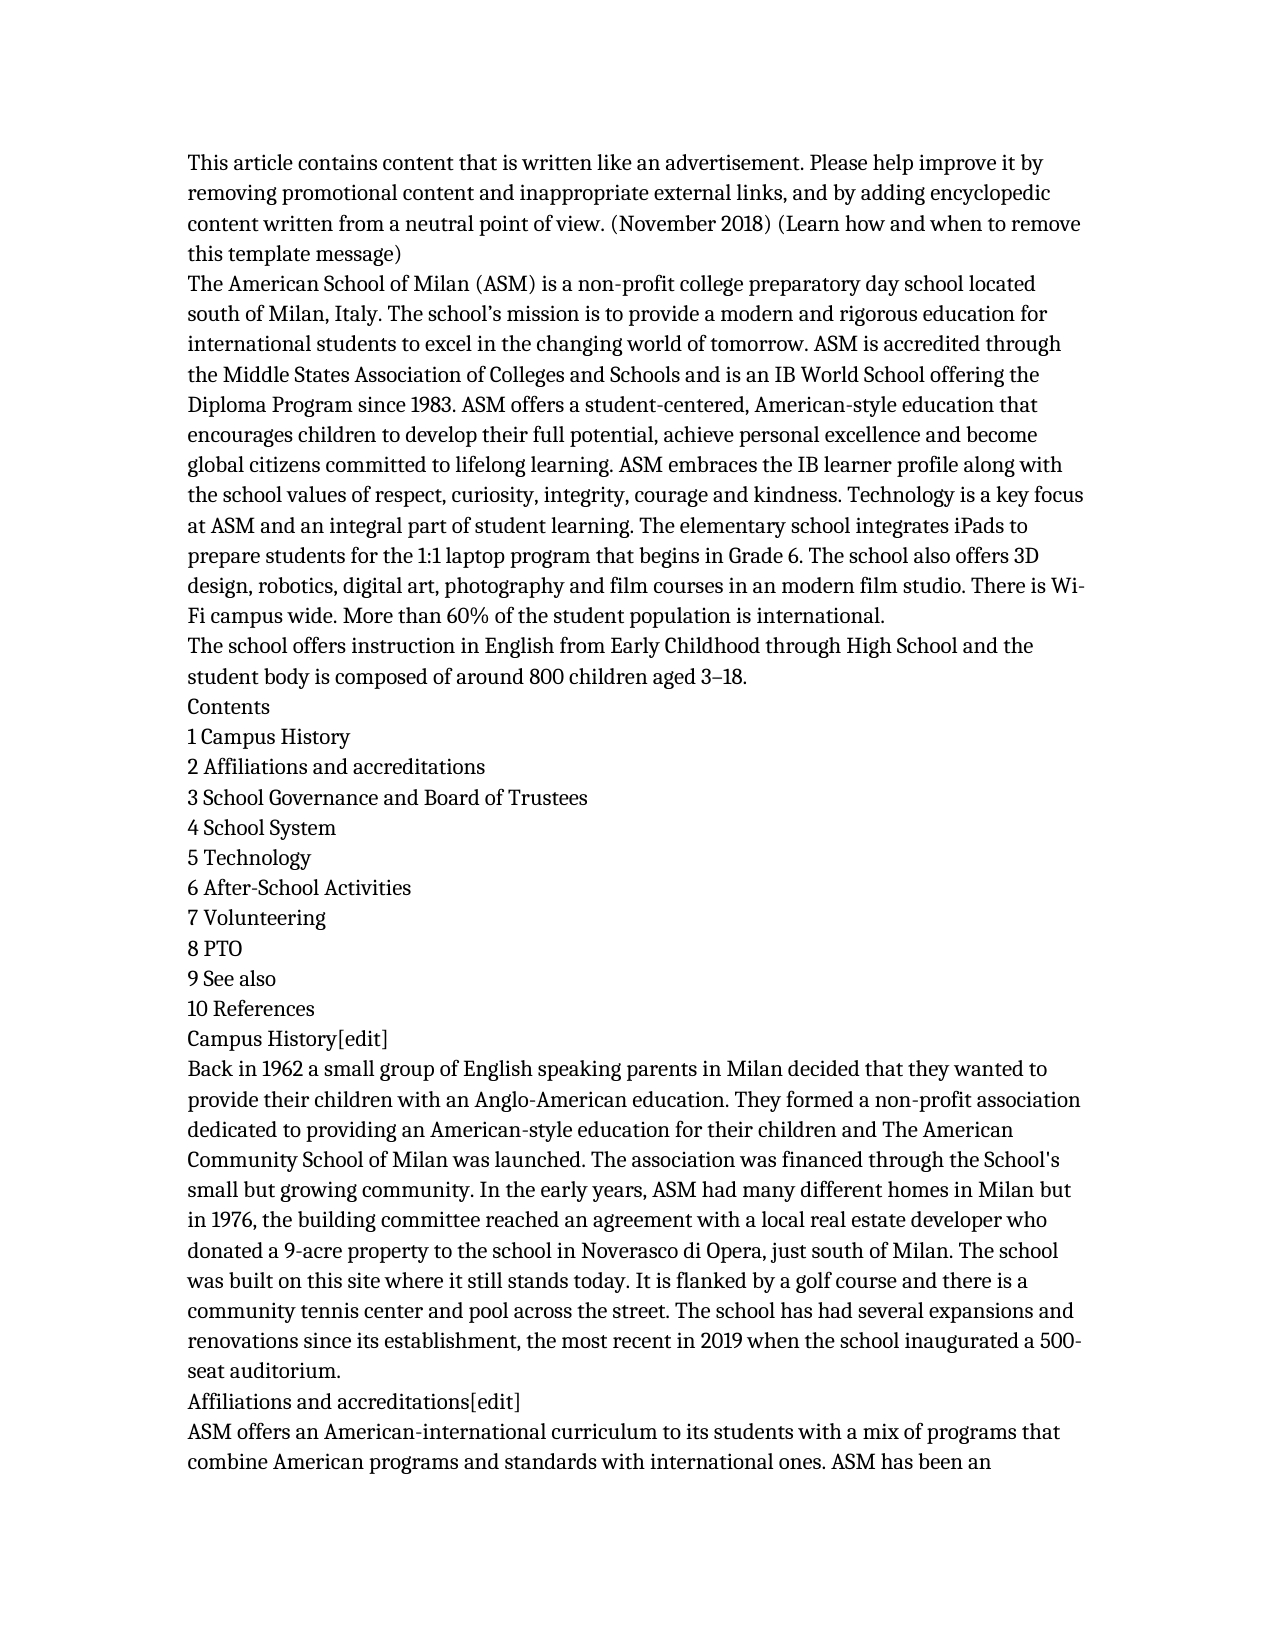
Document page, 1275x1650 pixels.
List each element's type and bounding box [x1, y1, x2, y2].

text [187, 150, 1087, 1475]
